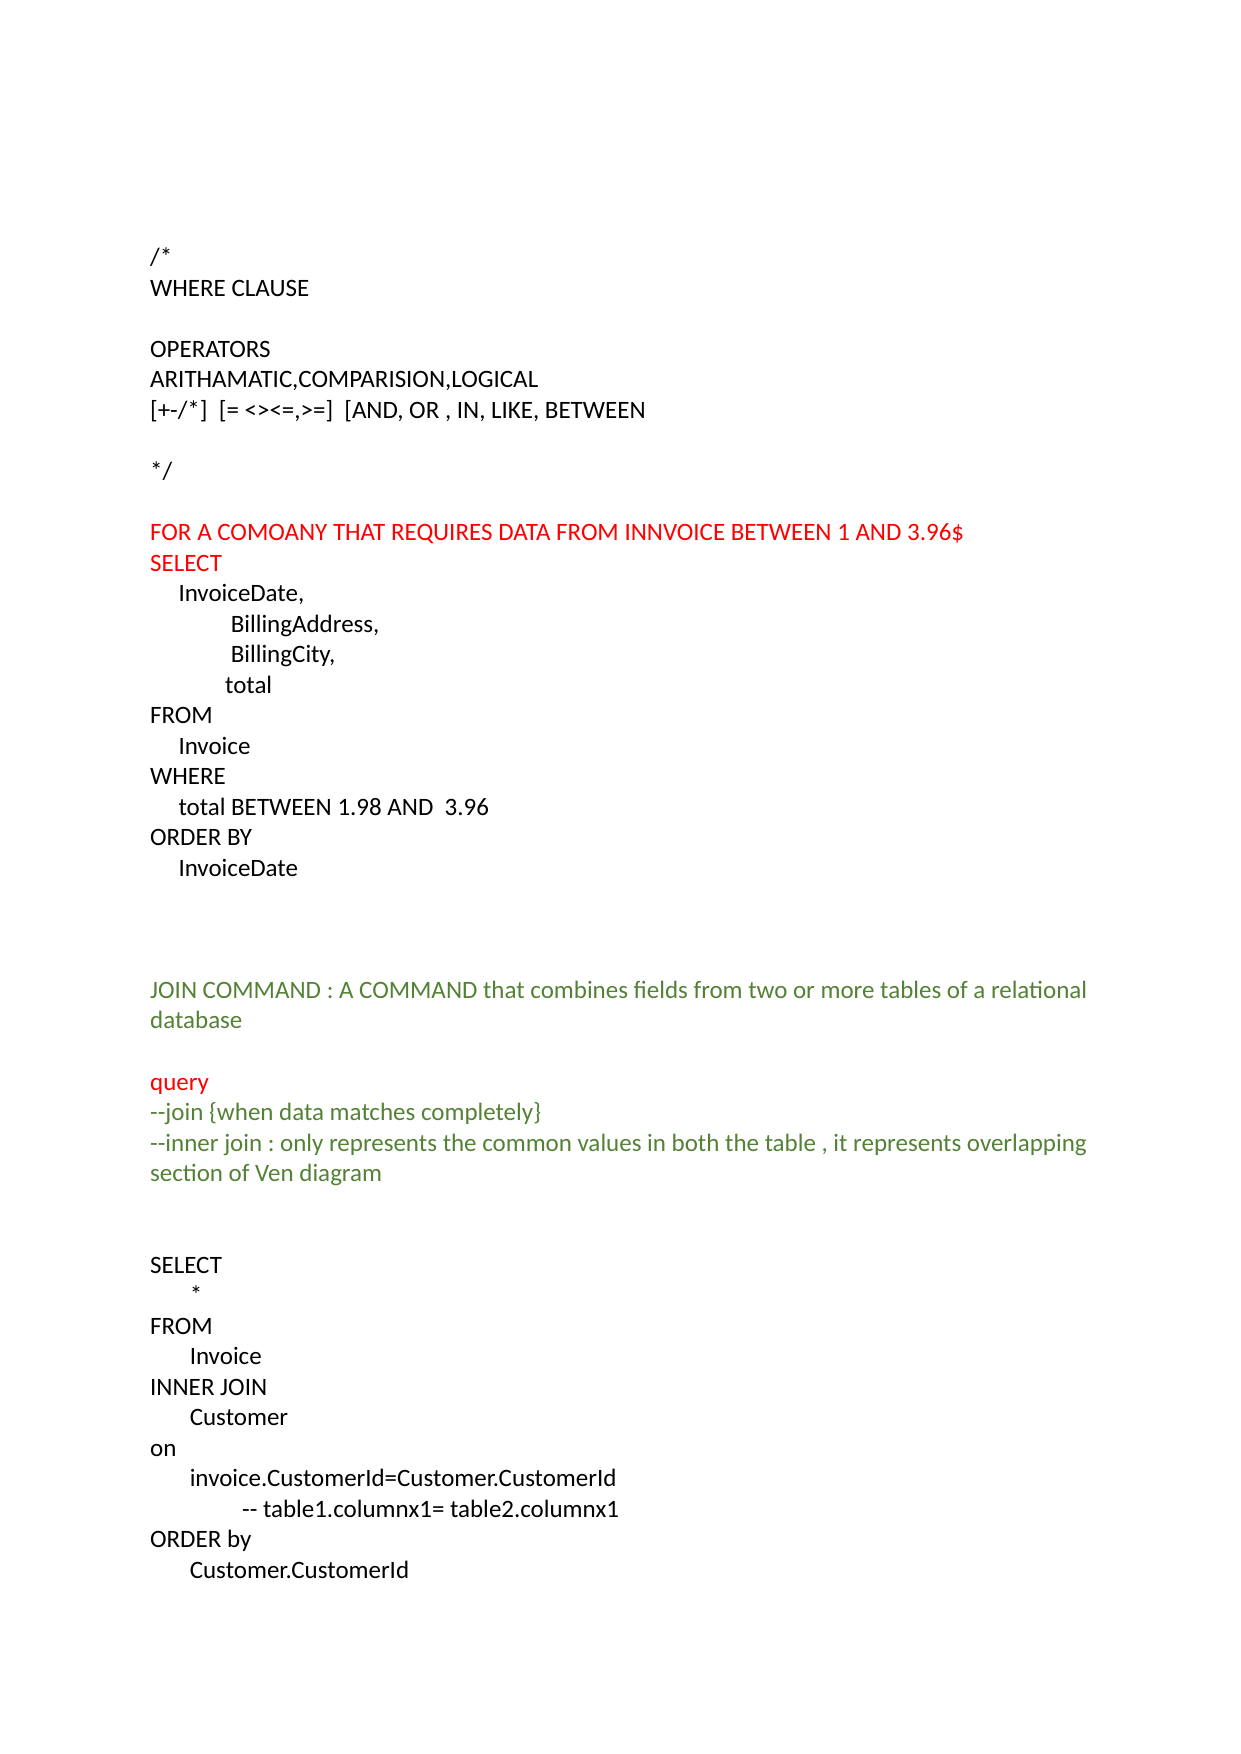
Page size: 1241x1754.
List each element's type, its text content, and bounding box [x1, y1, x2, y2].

text BillingCity, [150, 638, 1090, 669]
text --join {when data matches completely} [150, 1096, 1090, 1127]
text OPERATORS [150, 333, 1090, 364]
text [+-/*] [= <><=,>=] [AND, OR , IN, LIKE, BETWEEN [150, 394, 1090, 425]
text total BETWEEN 1.98 AND 3.96 [150, 791, 1090, 821]
text Invoice [150, 1340, 1090, 1371]
text ARITHAMATIC,COMPARISION,LOGICAL [150, 364, 1090, 394]
text WHERE [150, 760, 1090, 791]
text /* [150, 242, 1090, 272]
text InvoiceDate, [150, 577, 1090, 608]
text -- table1.columnx1= table2.columnx1 [150, 1493, 1090, 1523]
text FROM [150, 699, 1090, 730]
text on [150, 1432, 1090, 1462]
text INNER JOIN [150, 1371, 1090, 1401]
text FOR A COMOANY THAT REQUIRES DATA FROM INNVOICE BETWEEN 1 AND 3.96$ [150, 516, 1090, 547]
text Customer.CustomerId [150, 1554, 1090, 1584]
text SELECT [150, 1249, 1090, 1279]
text WHERE CLAUSE [150, 272, 1090, 303]
text * [150, 1279, 1090, 1310]
text ORDER BY [150, 821, 1090, 852]
text invoice.CustomerId=Customer.CustomerId [150, 1462, 1090, 1493]
text Invoice [150, 730, 1090, 760]
text Customer [150, 1401, 1090, 1432]
text query [150, 1066, 1090, 1096]
text FROM [150, 1310, 1090, 1340]
text ORDER by [150, 1523, 1090, 1554]
text BillingAddress, [150, 608, 1090, 638]
text */ [150, 455, 1090, 486]
text total [150, 669, 1090, 699]
text InvoiceDate [150, 852, 1090, 882]
text SELECT [150, 547, 1090, 577]
text --inner join : only represents the common values in both the table , it represents overlapping section of Ven diagram [150, 1127, 1090, 1188]
text JOIN COMMAND : A COMMAND that combines fields from two or more tables of a relational database [150, 974, 1090, 1035]
